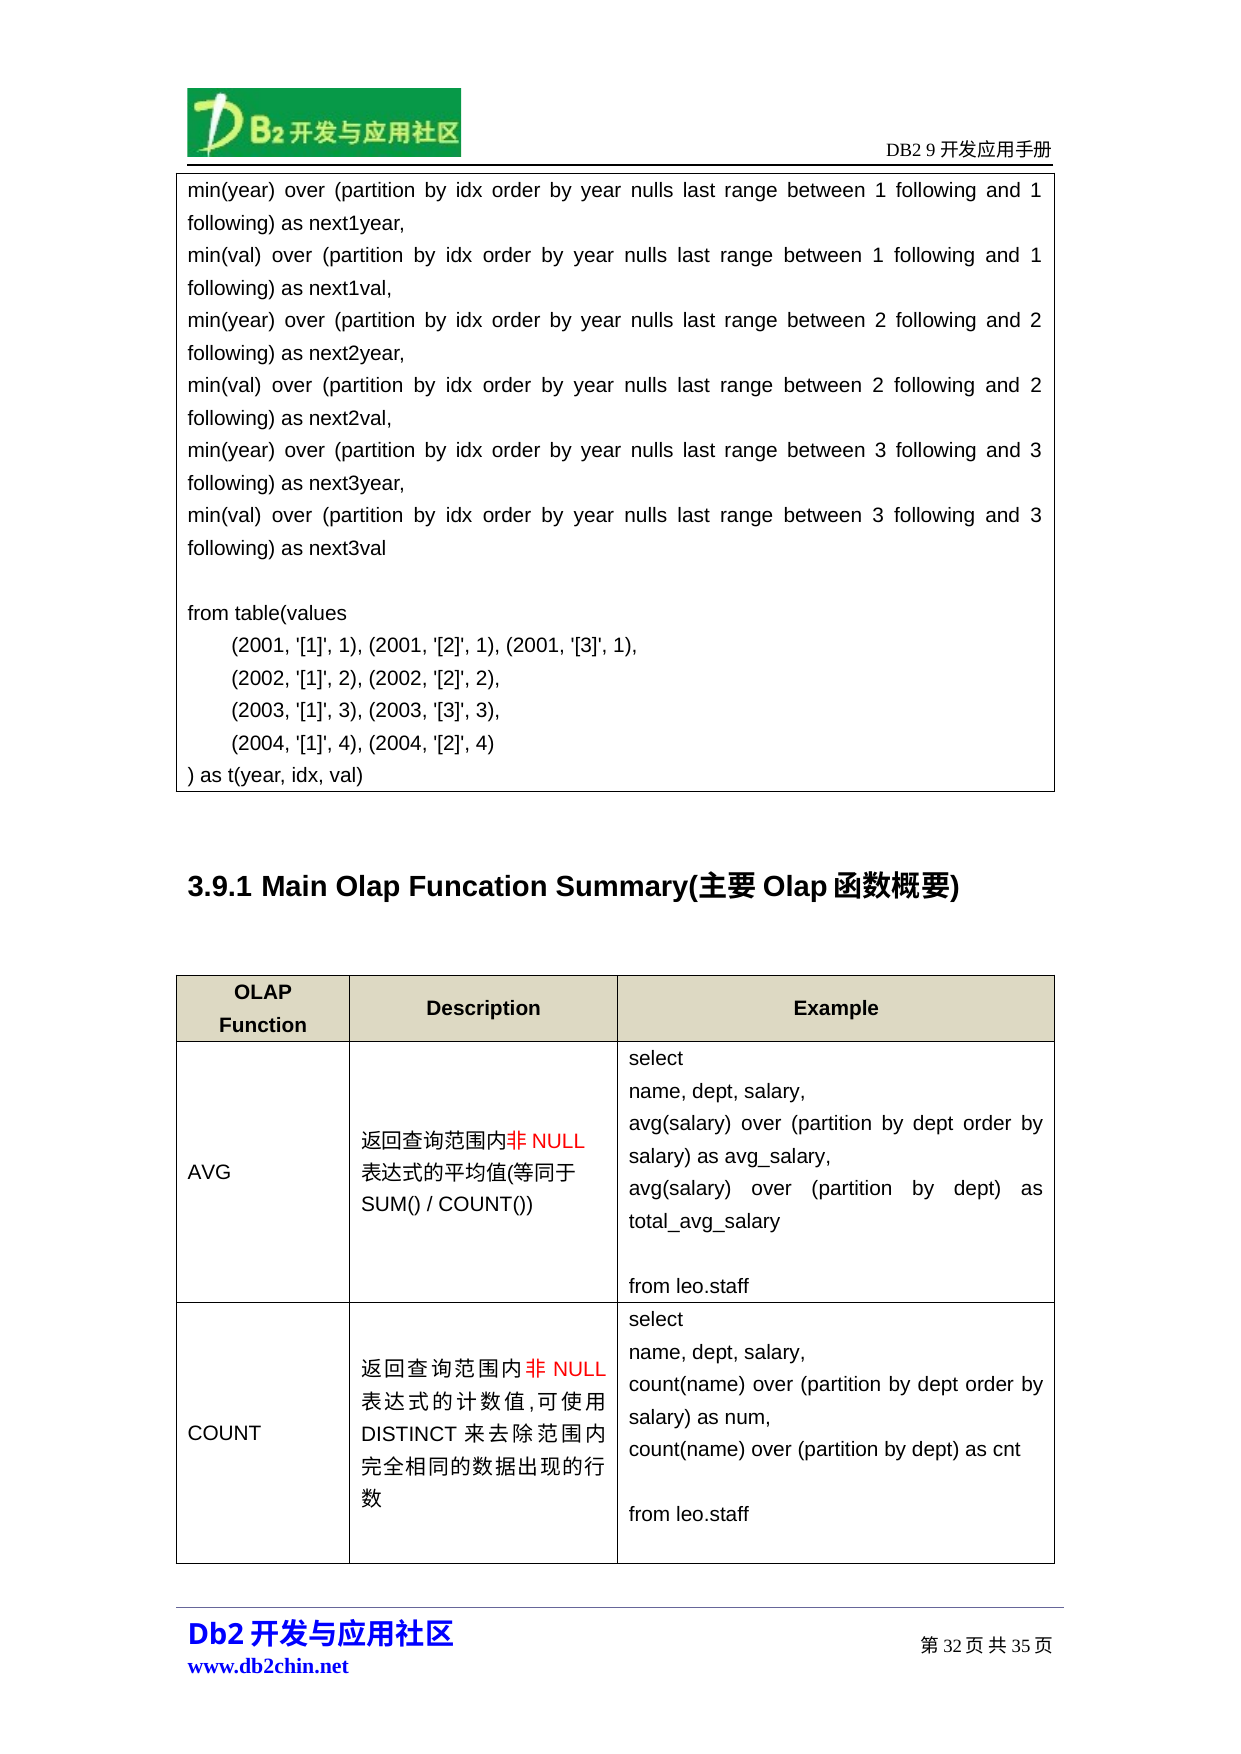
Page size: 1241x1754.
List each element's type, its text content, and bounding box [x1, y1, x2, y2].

table_cell 返回查询范围内非NULL表达式的平均值(等同于SUM() / COUNT()) [350, 1042, 617, 1302]
table_cell 返回查询范围内非NULL表达式的计数值,可使用DISTINCT来去除范围内完全相同的数据出现的行数 [350, 1303, 617, 1563]
picture [187, 88, 462, 157]
table_cell COUNT [177, 1303, 349, 1563]
table_cell select name, dept, salary, count(name) over (partition by dept order by salary) as num, count(name) over (partition by dept) as cnt from leo.staff [618, 1303, 1054, 1563]
table_cell select name, dept, salary, avg(salary) over (partition by dept order by salary) as avg_salary, avg(salary) over (partition by dept) as total_avg_salary from leo.staff [618, 1042, 1054, 1302]
table_header OLAP Function [177, 976, 349, 1041]
table_cell AVG [177, 1042, 349, 1302]
table_header Description [350, 976, 617, 1041]
subtitle Main Olap Funcation Summary(主要Olap函数概要) [187, 852, 1053, 917]
table_header Example [618, 976, 1054, 1041]
